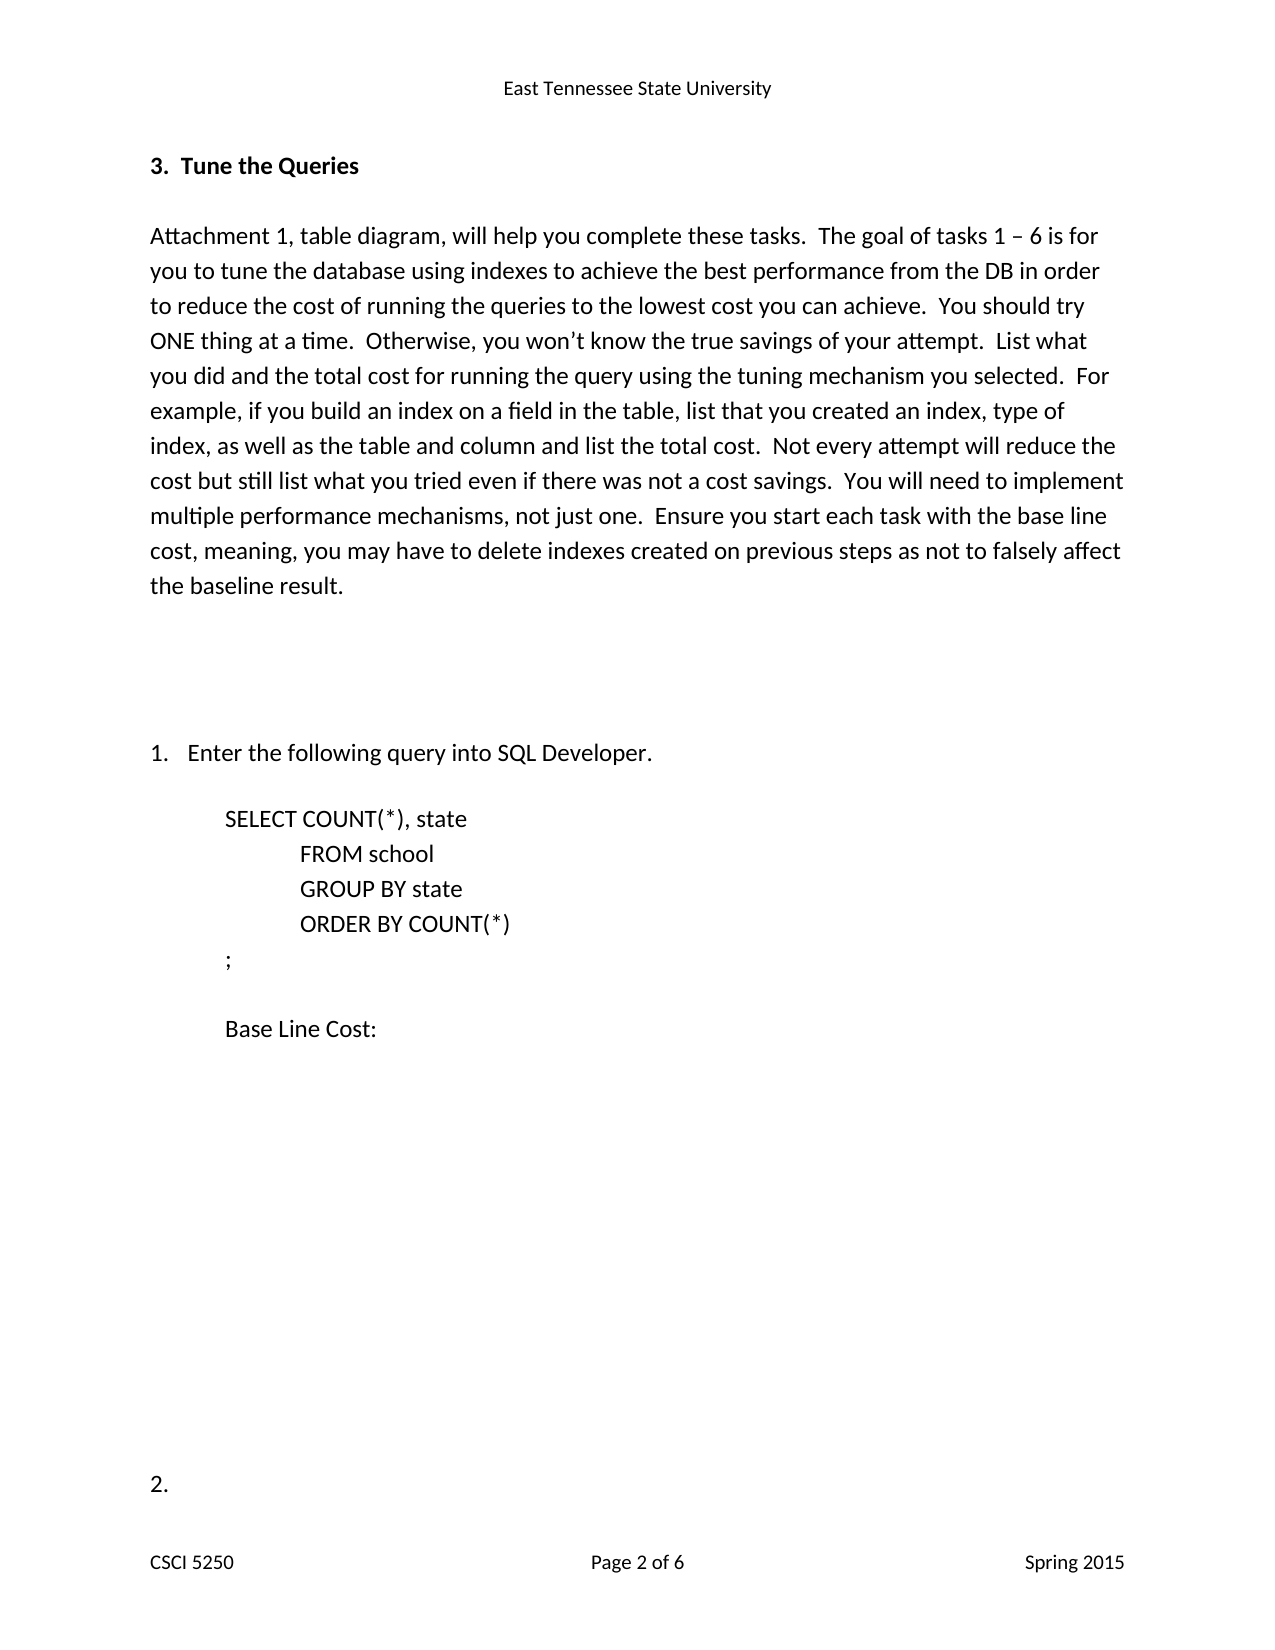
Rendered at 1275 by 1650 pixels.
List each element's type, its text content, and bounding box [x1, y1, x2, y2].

list ORDER BY COUNT(*) [225, 908, 1125, 938]
list ; [225, 943, 1125, 973]
list SELECT COUNT(*), state [225, 803, 1125, 833]
list GROUP BY state [225, 873, 1125, 903]
text 3. Tune the Queries [150, 150, 1125, 181]
list Base Line Cost: [225, 1013, 1125, 1043]
list FROM school [225, 838, 1125, 868]
text Attachment 1, table diagram, will help you complete these tasks. The goal of tasks 1 – 6 is for you to tune the database using indexes to achieve the best performance from the DB in order to reduce the cost of running the queries to the lowest cost you can achieve. You should try ONE thing at a time. Otherwise, you won’t know the true savings of your attempt. List what you did and the total cost for running the query using the tuning mechanism you selected. For example, if you build an index on a field in the table, list that you created an index, type of index, as well as the table and column and list the total cost. Not every attempt will reduce the cost but still list what you tried even if there was not a cost savings. You will need to implement multiple performance mechanisms, not just one. Ensure you start each task with the base line cost, meaning, you may have to delete indexes created on previous steps as not to falsely affect the baseline result. [150, 220, 1125, 601]
list Enter the following query into SQL Developer. [150, 737, 1125, 768]
